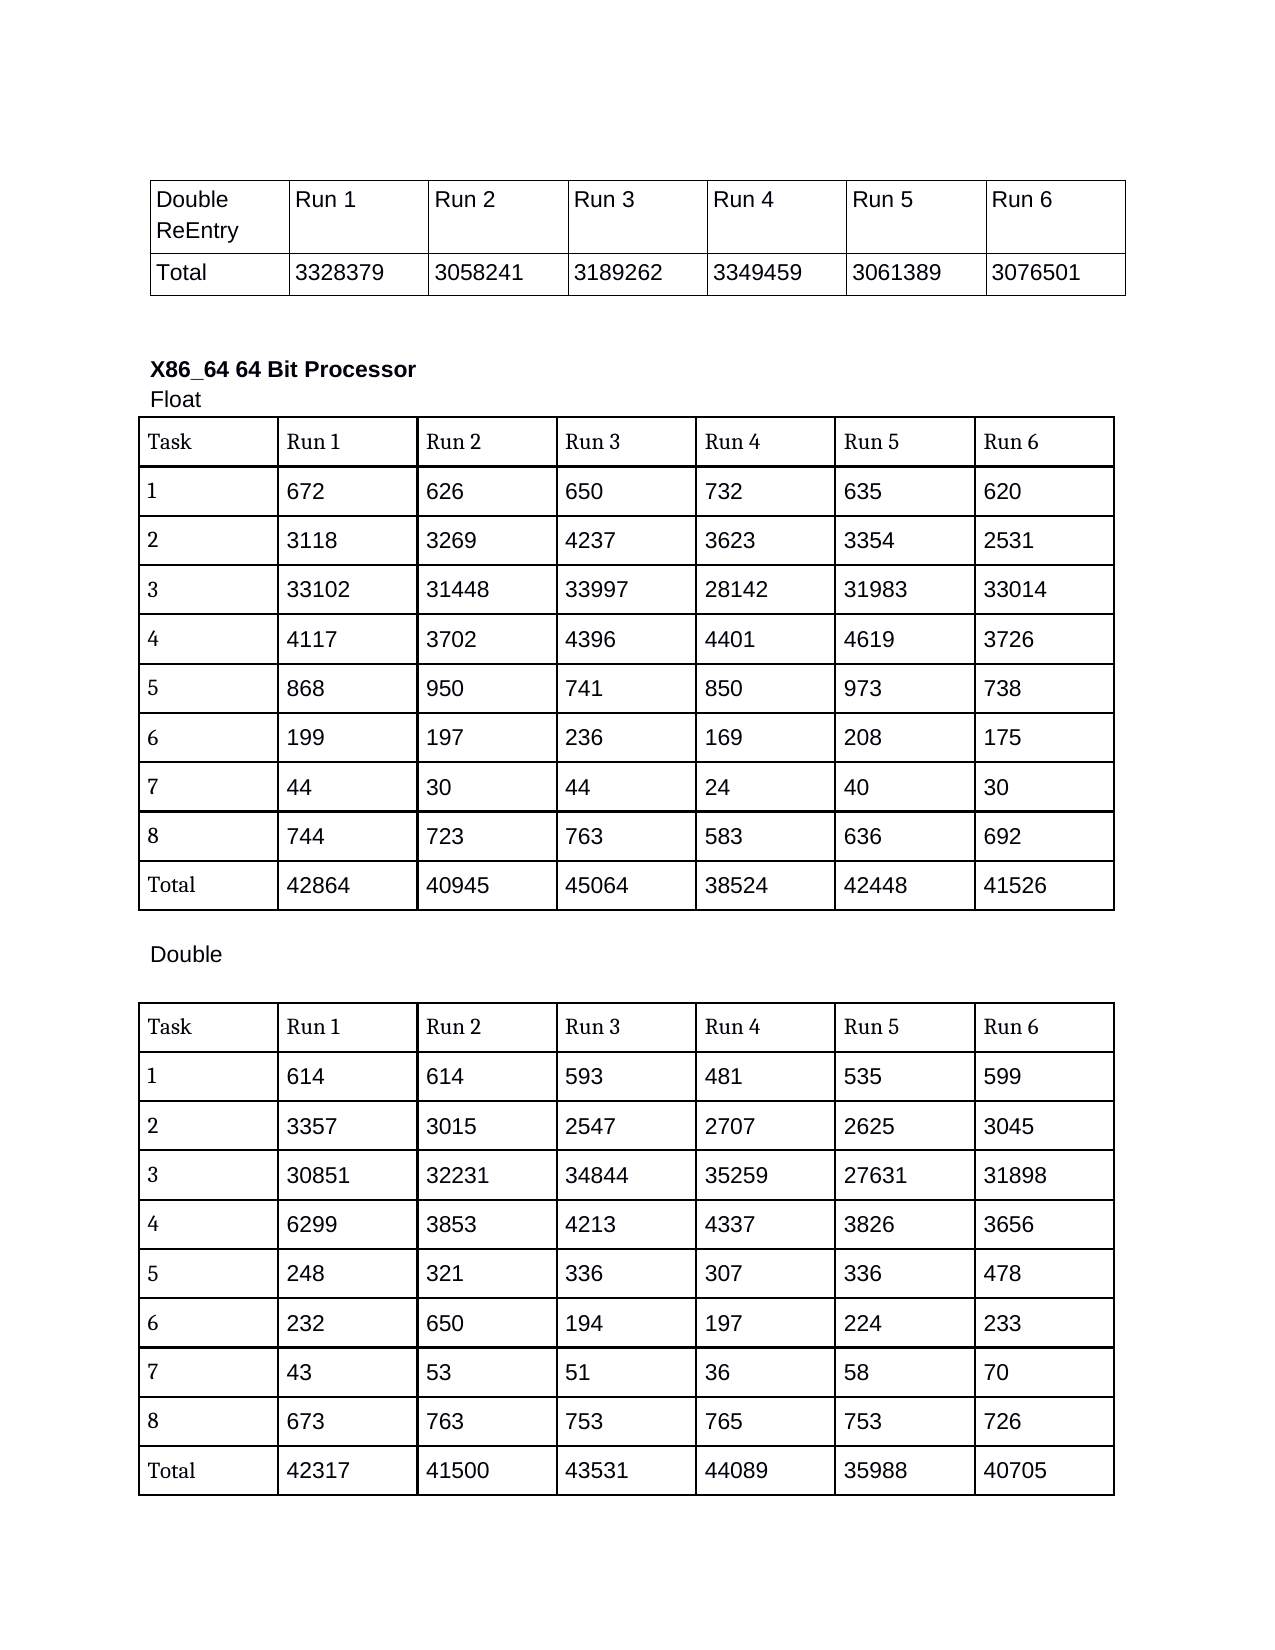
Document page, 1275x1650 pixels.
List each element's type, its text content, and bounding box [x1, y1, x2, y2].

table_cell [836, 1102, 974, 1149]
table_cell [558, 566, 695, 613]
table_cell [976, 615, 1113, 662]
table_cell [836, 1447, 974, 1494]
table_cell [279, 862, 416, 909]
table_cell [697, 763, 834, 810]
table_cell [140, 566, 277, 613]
text Float [150, 386, 1125, 412]
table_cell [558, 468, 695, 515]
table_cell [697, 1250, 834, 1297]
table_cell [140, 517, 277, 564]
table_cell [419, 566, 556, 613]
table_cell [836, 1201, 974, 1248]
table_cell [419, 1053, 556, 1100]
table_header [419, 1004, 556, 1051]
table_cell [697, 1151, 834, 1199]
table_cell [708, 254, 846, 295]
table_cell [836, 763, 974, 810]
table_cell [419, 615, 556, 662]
text X86_64 64 Bit Processor [150, 356, 1125, 382]
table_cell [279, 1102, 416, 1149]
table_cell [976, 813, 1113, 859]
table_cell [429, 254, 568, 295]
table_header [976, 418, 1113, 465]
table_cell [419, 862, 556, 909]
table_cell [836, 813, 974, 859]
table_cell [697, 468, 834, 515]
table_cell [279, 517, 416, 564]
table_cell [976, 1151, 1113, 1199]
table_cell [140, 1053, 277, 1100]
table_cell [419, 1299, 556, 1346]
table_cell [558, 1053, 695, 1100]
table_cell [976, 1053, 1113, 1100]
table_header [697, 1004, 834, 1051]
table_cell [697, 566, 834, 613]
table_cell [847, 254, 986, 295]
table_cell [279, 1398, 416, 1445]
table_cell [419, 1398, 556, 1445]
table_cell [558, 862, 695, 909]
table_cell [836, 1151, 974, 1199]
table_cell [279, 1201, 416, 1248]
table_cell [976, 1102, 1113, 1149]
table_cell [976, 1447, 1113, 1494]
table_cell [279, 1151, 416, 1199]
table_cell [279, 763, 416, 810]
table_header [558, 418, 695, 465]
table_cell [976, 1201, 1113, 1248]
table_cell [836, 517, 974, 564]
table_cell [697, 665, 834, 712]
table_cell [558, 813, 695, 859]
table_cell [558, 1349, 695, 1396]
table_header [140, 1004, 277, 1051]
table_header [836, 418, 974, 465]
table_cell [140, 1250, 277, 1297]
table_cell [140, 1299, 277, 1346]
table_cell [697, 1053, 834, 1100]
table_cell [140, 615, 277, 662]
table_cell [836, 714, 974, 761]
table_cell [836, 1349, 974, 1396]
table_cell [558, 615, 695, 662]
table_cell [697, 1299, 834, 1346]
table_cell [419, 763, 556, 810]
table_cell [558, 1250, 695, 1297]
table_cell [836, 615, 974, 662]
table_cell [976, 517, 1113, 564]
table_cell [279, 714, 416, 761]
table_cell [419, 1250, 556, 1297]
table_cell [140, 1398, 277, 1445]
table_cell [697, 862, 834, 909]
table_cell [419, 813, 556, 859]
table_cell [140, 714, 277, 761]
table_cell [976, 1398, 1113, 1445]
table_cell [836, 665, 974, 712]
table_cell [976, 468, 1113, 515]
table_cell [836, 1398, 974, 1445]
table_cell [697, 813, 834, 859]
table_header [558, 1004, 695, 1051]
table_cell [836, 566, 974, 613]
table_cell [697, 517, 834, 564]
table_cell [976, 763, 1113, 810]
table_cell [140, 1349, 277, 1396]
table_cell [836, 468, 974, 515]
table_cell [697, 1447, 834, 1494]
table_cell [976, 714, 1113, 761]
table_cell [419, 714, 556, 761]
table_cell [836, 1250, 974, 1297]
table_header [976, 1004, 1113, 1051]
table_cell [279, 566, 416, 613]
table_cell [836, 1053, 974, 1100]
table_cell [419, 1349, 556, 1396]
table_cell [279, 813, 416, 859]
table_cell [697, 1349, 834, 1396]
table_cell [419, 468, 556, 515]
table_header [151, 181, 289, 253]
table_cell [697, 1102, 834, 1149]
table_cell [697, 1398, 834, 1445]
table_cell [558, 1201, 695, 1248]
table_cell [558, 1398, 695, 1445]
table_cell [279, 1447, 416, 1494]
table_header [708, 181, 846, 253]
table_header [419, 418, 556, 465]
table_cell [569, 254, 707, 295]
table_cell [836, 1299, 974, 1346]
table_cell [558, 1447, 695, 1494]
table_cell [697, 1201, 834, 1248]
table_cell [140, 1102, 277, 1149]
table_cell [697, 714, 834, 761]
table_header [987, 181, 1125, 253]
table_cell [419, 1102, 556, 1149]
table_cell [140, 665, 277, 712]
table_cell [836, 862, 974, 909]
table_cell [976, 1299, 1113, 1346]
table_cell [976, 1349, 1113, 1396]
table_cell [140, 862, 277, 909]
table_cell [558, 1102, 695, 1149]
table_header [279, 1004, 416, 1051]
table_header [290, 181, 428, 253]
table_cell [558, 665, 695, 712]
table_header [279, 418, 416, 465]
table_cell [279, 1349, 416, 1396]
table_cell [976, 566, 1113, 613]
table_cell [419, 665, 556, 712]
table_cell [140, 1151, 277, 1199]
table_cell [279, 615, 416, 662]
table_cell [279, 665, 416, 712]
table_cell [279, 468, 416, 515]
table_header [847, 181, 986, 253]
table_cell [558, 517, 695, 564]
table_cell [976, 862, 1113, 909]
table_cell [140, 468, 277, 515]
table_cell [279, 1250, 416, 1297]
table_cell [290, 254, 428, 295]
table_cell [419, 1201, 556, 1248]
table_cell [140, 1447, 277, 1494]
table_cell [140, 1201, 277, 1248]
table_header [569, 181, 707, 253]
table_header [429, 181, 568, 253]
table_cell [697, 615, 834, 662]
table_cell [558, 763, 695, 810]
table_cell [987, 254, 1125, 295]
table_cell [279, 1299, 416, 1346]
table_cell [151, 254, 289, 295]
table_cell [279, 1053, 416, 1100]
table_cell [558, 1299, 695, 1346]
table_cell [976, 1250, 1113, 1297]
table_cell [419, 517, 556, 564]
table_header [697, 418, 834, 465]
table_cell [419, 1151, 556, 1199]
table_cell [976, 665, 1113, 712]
text Double [150, 941, 1125, 967]
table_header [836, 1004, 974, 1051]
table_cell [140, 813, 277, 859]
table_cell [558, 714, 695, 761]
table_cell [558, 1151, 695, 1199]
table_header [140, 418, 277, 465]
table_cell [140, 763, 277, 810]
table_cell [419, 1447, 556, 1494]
